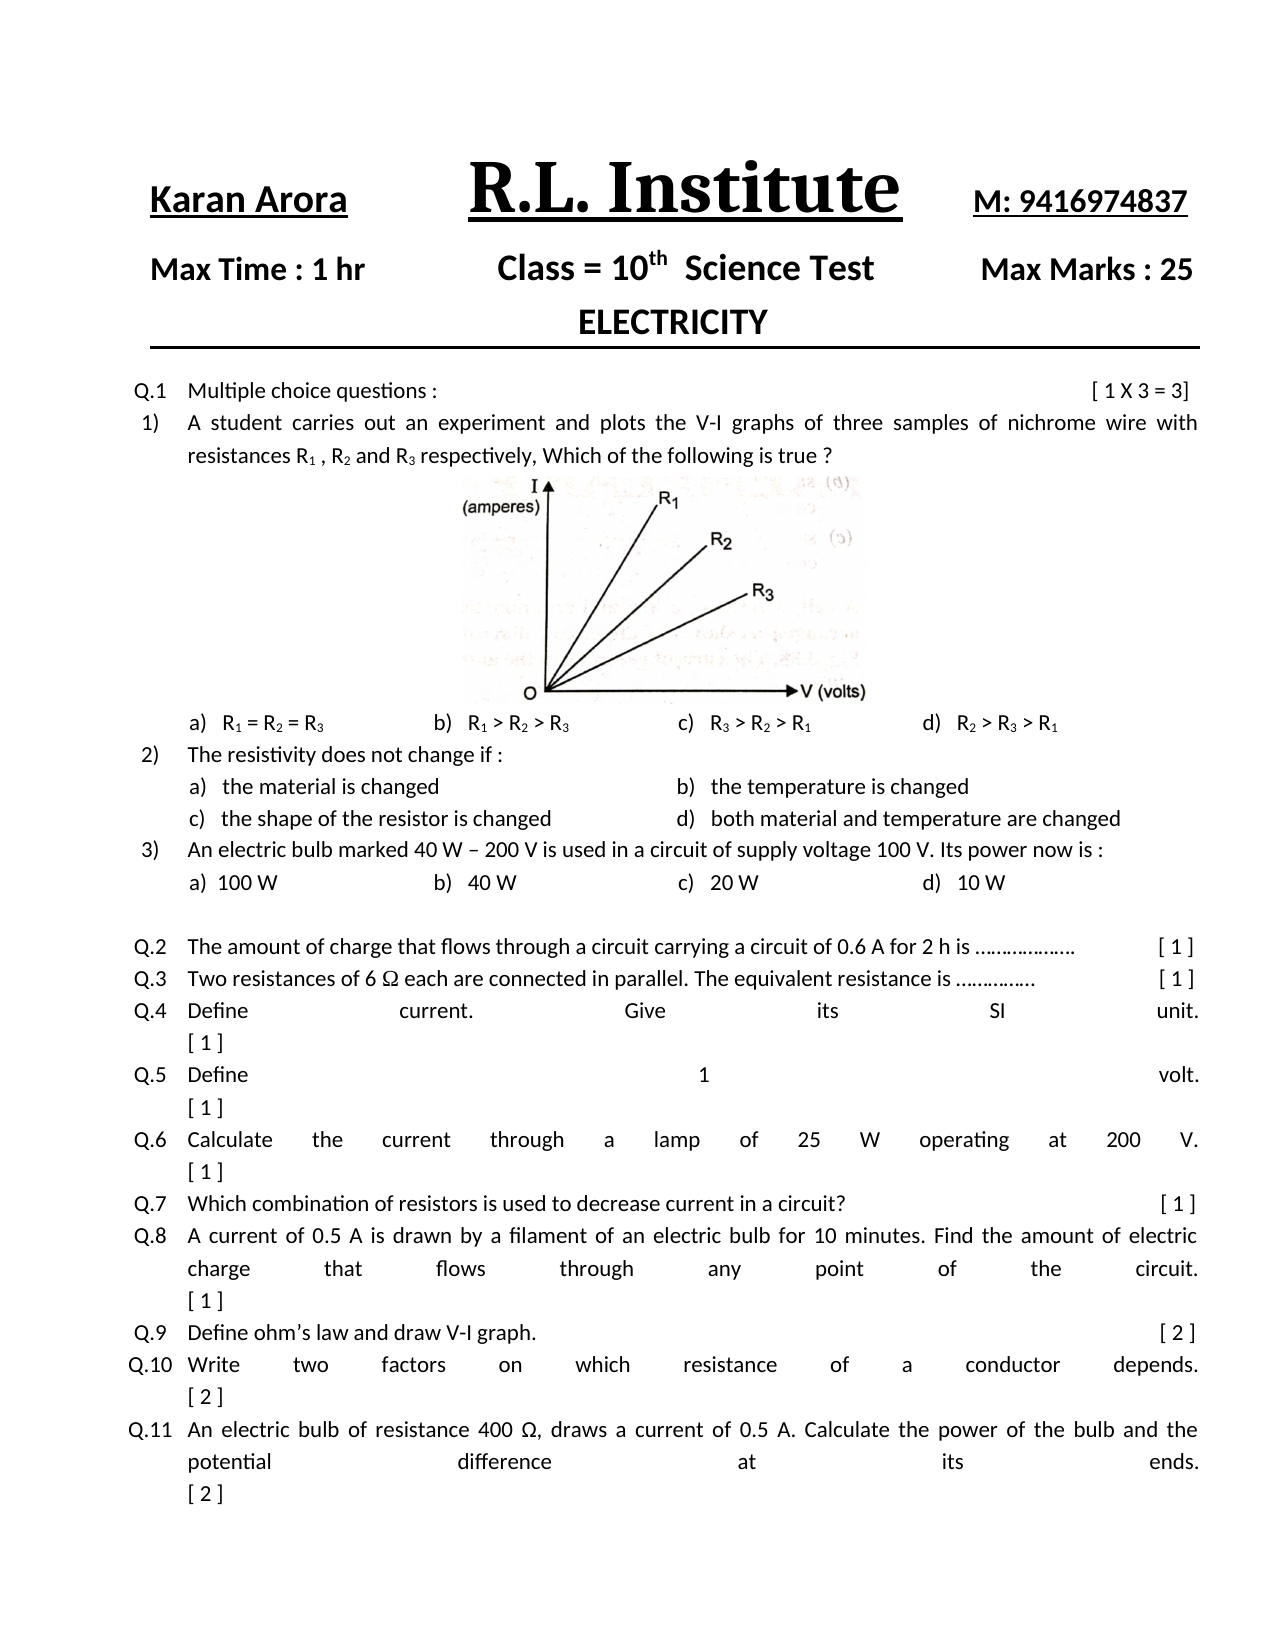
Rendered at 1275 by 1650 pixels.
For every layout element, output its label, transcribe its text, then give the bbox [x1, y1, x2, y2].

table_header d) 10 W [921, 868, 1165, 900]
list The amount of charge that flows through a circuit carrying a circuit of 0.6 A for 2 h is ………………. [ 1 ] [150, 932, 1200, 960]
list An electric bulb marked 40 W – 200 V is used in a circuit of supply voltage 100 V. Its power now is : [150, 836, 1200, 864]
list Calculate the current through a lamp of 25 W operating at 200 V. [ 1 ] [150, 1125, 1200, 1185]
table_header a) the material is changed [188, 772, 675, 804]
table_header c) R3 > R2 > R1 [676, 708, 921, 740]
list Which combination of resistors is used to decrease current in a circuit? [ 1 ] [150, 1189, 1200, 1217]
list An electric bulb of resistance 400 Ω, draws a current of 0.5 A. Calculate the power of the bulb and the potential difference at its ends. [ 2 ] [150, 1415, 1200, 1507]
list A student carries out an experiment and plots the V-I graphs of three samples of nichrome wire with resistances R1 , R2 and R3 respectively, Which of the following is true ? [150, 408, 1200, 469]
list A current of 0.5 A is drawn by a filament of an electric bulb for 10 minutes. Find the amount of electric charge that flows through any point of the circuit. [ 1 ] [150, 1222, 1200, 1314]
table_header c) 20 W [676, 868, 921, 900]
list Write two factors on which resistance of a conductor depends. [ 2 ] [150, 1350, 1200, 1411]
list Multiple choice questions : [ 1 X 3 = 3] [150, 376, 1200, 404]
table_header b) 40 W [432, 868, 676, 900]
list Define current. Give its SI unit. [ 1 ] [150, 996, 1200, 1056]
table_header b) R1 > R2 > R3 [432, 708, 676, 740]
table_header d) R2 > R3 > R1 [921, 708, 1165, 740]
text ELECTRICITY [150, 298, 1200, 346]
text Max Time : 1 hr Class = 10th Science Test Max Marks : 25 [150, 244, 1200, 290]
text Karan Arora R.L. Institute M: 9416974837 [150, 145, 1200, 231]
list Define ohm’s law and draw V-I graph. [ 2 ] [150, 1318, 1200, 1346]
table_header a) 100 W [188, 868, 432, 900]
table_header a) R1 = R2 = R3 [188, 708, 432, 740]
list Two resistances of 6 Ω each are connected in parallel. The equivalent resistance is …………… [ 1 ] [150, 964, 1200, 992]
picture [461, 476, 868, 704]
list The resistivity does not change if : [150, 740, 1200, 768]
list Define 1 volt. [ 1 ] [150, 1061, 1200, 1121]
table_header b) the temperature is changed [675, 772, 1200, 804]
table_cell d) both material and temperature are changed [675, 804, 1200, 836]
table_cell c) the shape of the resistor is changed [188, 804, 675, 836]
